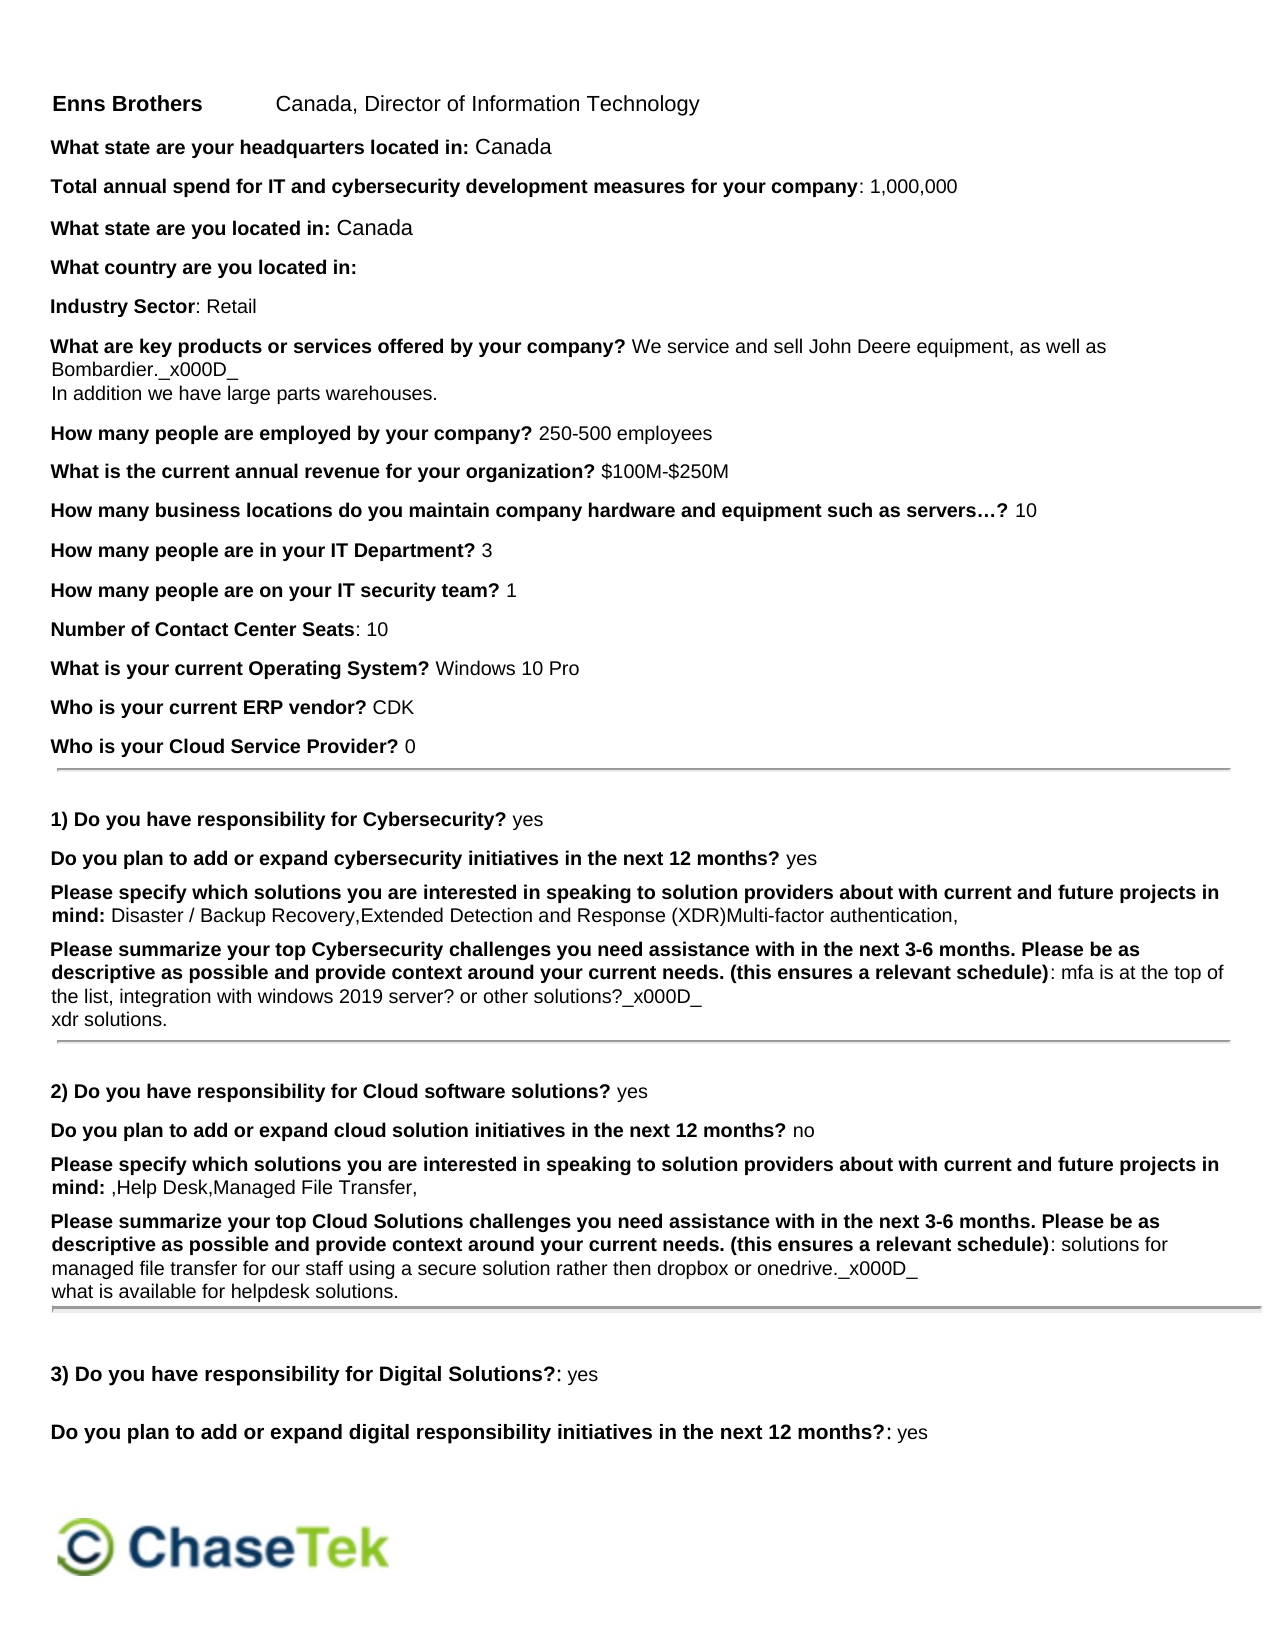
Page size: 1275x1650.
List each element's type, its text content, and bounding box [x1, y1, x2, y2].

text Industry Sector: Retail [50, 295, 1231, 318]
text Please summarize your top Cybersecurity challenges you need assistance with in the next 3-6 months. Please be as descriptive as possible and provide context around your current needs. (this ensures a relevant schedule): mfa is at the top of the list, integration with windows 2019 server? or other solutions?_x000D_ xdr solutions. [50, 937, 1231, 1031]
text What country are you located in: [50, 256, 1222, 279]
list Do you have responsibility for Cloud software solutions? yes [50, 1080, 1222, 1103]
text How many people are in your IT Department? 3 [50, 539, 1222, 562]
text Who is your current ERP vendor? CDK [50, 696, 1222, 719]
text Total annual spend for IT and cybersecurity development measures for your company: 1,000,000 [50, 175, 1222, 198]
text Do you plan to add or expand digital responsibility initiatives in the next 12 months?: yes [50, 1417, 1231, 1445]
text Do you plan to add or expand cloud solution initiatives in the next 12 months? no [50, 1119, 1222, 1142]
text What is the current annual revenue for your organization? $100M-$250M [50, 460, 1222, 483]
text Do you plan to add or expand cybersecurity initiatives in the next 12 months? yes [50, 847, 1222, 870]
text What are key products or services offered by your company? We service and sell John Deere equipment, as well as Bombardier._x000D_ In addition we have large parts warehouses. [50, 335, 1231, 404]
text What state are you located in: Canada [50, 214, 1222, 240]
text 3) Do you have responsibility for Digital Solutions?: yes [50, 1359, 1231, 1388]
text What is your current Operating System? Windows 10 Pro [50, 656, 1222, 679]
text Who is your Cloud Service Provider? 0 [50, 735, 1222, 758]
picture [39, 1508, 395, 1582]
text Please summarize your top Cloud Solutions challenges you need assistance with in the next 3-6 months. Please be as descriptive as possible and provide context around your current needs. (this ensures a relevant schedule): solutions for managed file transfer for our staff using a secure solution rather then dropbox or onedrive._x000D_ what is available for helpdesk solutions. [50, 1209, 1222, 1303]
text Please specify which solutions you are interested in speaking to solution providers about with current and future projects in mind: ,Help Desk,Managed File Transfer, [50, 1153, 1222, 1199]
text Please specify which solutions you are interested in speaking to solution providers about with current and future projects in mind: Disaster / Backup Recovery,Extended Detection and Response (XDR)Multi-factor authentication, [50, 881, 1222, 927]
text How many people are on your IT security team? 1 [50, 578, 1222, 601]
list Do you have responsibility for Cybersecurity? yes [50, 808, 1222, 831]
text Number of Contact Center Seats: 10 [50, 617, 1222, 640]
text How many business locations do you maintain company hardware and equipment such as servers…? 10 [50, 499, 1222, 521]
text What state are your headquarters located in: Canada [50, 133, 1222, 159]
text Enns Brothers Canada, Director of Information Technology [52, 91, 943, 116]
text How many people are employed by your company? 250-500 employees [50, 421, 1222, 444]
